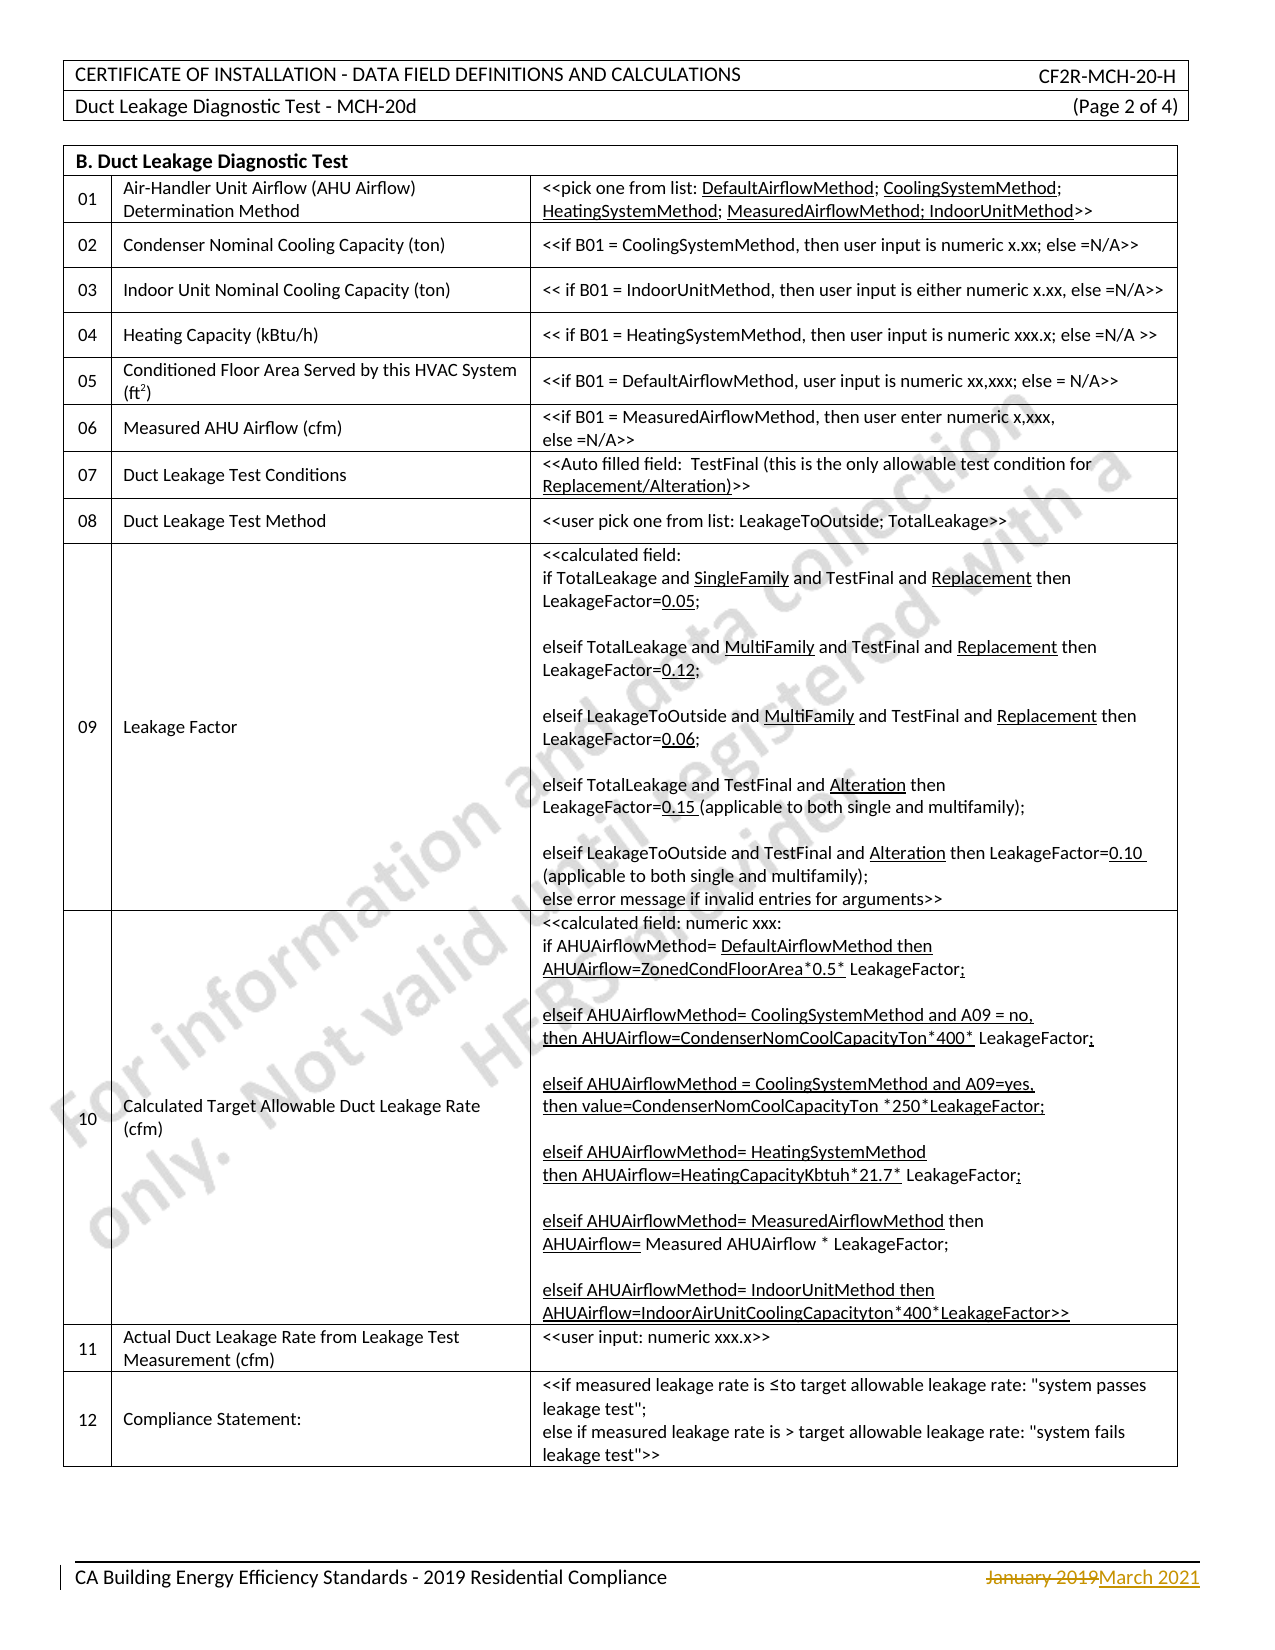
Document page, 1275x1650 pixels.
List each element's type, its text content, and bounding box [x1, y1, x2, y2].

table_cell <<pick one from list: DefaultAirflowMethod; CoolingSystemMethod; HeatingSystemMethod; MeasuredAirflowMethod; IndoorUnitMethod>> [531, 176, 1177, 222]
table_cell <<calculated field: numeric xxx: if AHUAirflowMethod= DefaultAirflowMethod then AHUAirflow=ZonedCondFloorArea*0.5* LeakageFactor; elseif AHUAirflowMethod= CoolingSystemMethod and A09 = no, then AHUAirflow=CondenserNomCoolCapacityTon*400* LeakageFactor; elseif AHUAirflowMethod = CoolingSystemMethod and A09=yes, then value=CondenserNomCoolCapacityTon *250*LeakageFactor; elseif AHUAirflowMethod= HeatingSystemMethod then AHUAirflow=HeatingCapacityKbtuh*21.7* LeakageFactor; elseif AHUAirflowMethod= MeasuredAirflowMethod then AHUAirflow= Measured AHUAirflow * LeakageFactor; elseif AHUAirflowMethod= IndoorUnitMethod then AHUAirflow=IndoorAirUnitCoolingCapacityton*400*LeakageFactor>> [531, 911, 1177, 1324]
table_cell 04 [64, 313, 111, 357]
table_cell Duct Leakage Test Method [112, 499, 530, 542]
table_header B. Duct Leakage Diagnostic Test [64, 146, 1177, 175]
table_cell Heating Capacity (kBtu/h) [112, 313, 530, 357]
table_cell Compliance Statement: [112, 1372, 530, 1466]
table_cell << if B01 = HeatingSystemMethod, then user input is numeric xxx.x; else =N/A >> [531, 313, 1177, 357]
table_cell 05 [64, 358, 111, 404]
table_cell Calculated Target Allowable Duct Leakage Rate (cfm) [112, 911, 530, 1324]
table_cell <<user input: numeric xxx.x>> [531, 1325, 1177, 1371]
table_cell Actual Duct Leakage Rate from Leakage Test Measurement (cfm) [112, 1325, 530, 1371]
table_cell 10 [64, 911, 111, 1324]
table_cell Conditioned Floor Area Served by this HVAC System (ft2) [112, 358, 530, 404]
table_cell Leakage Factor [112, 544, 530, 910]
table_cell 11 [64, 1325, 111, 1371]
table_cell Condenser Nominal Cooling Capacity (ton) [112, 223, 530, 267]
table_cell 02 [64, 223, 111, 267]
table_cell 01 [64, 176, 111, 222]
table_cell 09 [64, 544, 111, 910]
table_cell <<if B01 = CoolingSystemMethod, then user input is numeric x.xx; else =N/A>> [531, 223, 1177, 267]
table_cell 07 [64, 452, 111, 497]
table_cell 08 [64, 499, 111, 542]
table_cell 03 [64, 268, 111, 312]
table_cell <<if B01 = DefaultAirflowMethod, user input is numeric xx,xxx; else = N/A>> [531, 358, 1177, 404]
table_cell <<if B01 = MeasuredAirflowMethod, then user enter numeric x,xxx, else =N/A>> [531, 405, 1177, 451]
table_cell Measured AHU Airflow (cfm) [112, 405, 530, 451]
table_cell <<calculated field: if TotalLeakage and SingleFamily and TestFinal and Replacement then LeakageFactor=0.05; elseif TotalLeakage and MultiFamily and TestFinal and Replacement then LeakageFactor=0.12; elseif LeakageToOutside and MultiFamily and TestFinal and Replacement then LeakageFactor=0.06; elseif TotalLeakage and TestFinal and Alteration then LeakageFactor=0.15 (applicable to both single and multifamily); elseif LeakageToOutside and TestFinal and Alteration then LeakageFactor=0.10 (applicable to both single and multifamily); else error message if invalid entries for arguments>> [531, 544, 1177, 910]
table_cell <<if measured leakage rate is ≤to target allowable leakage rate: "system passes leakage test"; else if measured leakage rate is > target allowable leakage rate: "system fails leakage test">> [531, 1372, 1177, 1466]
table_cell <<Auto filled field: TestFinal (this is the only allowable test condition for Replacement/Alteration)>> [531, 452, 1177, 497]
table_cell <<user pick one from list: LeakageToOutside; TotalLeakage>> [531, 499, 1177, 542]
table_cell 12 [64, 1372, 111, 1466]
table_cell Indoor Unit Nominal Cooling Capacity (ton) [112, 268, 530, 312]
table_cell << if B01 = IndoorUnitMethod, then user input is either numeric x.xx, else =N/A>> [531, 268, 1177, 312]
table_cell Duct Leakage Test Conditions [112, 452, 530, 497]
table_cell Air-Handler Unit Airflow (AHU Airflow) Determination Method [112, 176, 530, 222]
table_cell 06 [64, 405, 111, 451]
